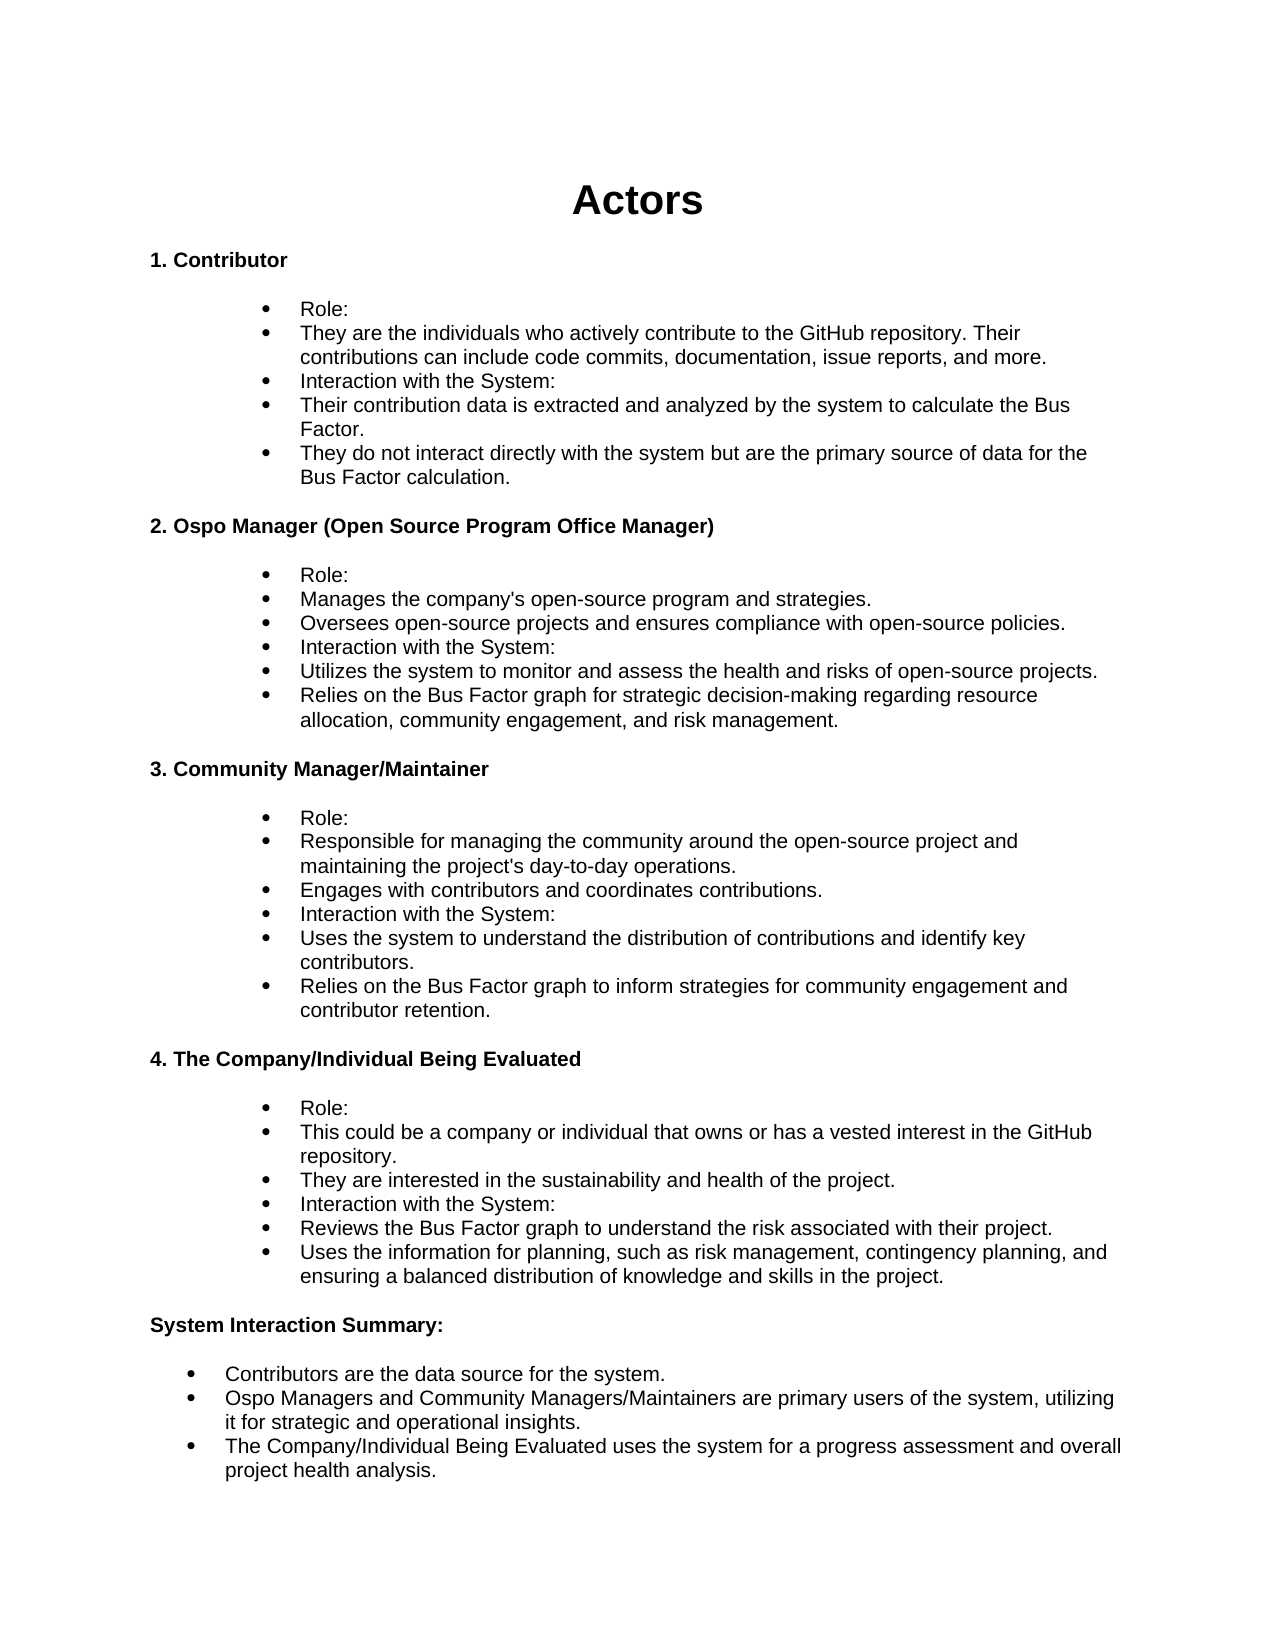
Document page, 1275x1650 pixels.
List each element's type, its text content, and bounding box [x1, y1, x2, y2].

list Interaction with the System: [262, 369, 1125, 393]
list Utilizes the system to monitor and assess the health and risks of open-source projects. [262, 659, 1125, 683]
list Relies on the Bus Factor graph for strategic decision-making regarding resource allocation, community engagement, and risk management. [262, 683, 1125, 731]
list Role: [262, 1096, 1125, 1119]
list They are the individuals who actively contribute to the GitHub repository. Their contributions can include code commits, documentation, issue reports, and more. [262, 321, 1125, 369]
text Actors [150, 175, 1125, 223]
text 4. The Company/Individual Being Evaluated [150, 1047, 1125, 1071]
list Manages the company's open-source program and strategies. [262, 587, 1125, 611]
text 3. Community Manager/Maintainer [150, 756, 1125, 780]
list Their contribution data is extracted and analyzed by the system to calculate the Bus Factor. [262, 393, 1125, 441]
list They are interested in the sustainability and health of the project. [262, 1168, 1125, 1192]
list They do not interact directly with the system but are the primary source of data for the Bus Factor calculation. [262, 441, 1125, 489]
list Uses the information for planning, such as risk management, contingency planning, and ensuring a balanced distribution of knowledge and skills in the project. [262, 1240, 1125, 1288]
list Role: [262, 805, 1125, 829]
list Reviews the Bus Factor graph to understand the risk associated with their project. [262, 1216, 1125, 1240]
text 2. Ospo Manager (Open Source Program Office Manager) [150, 514, 1125, 538]
text System Interaction Summary: [150, 1313, 1125, 1337]
list The Company/Individual Being Evaluated uses the system for a progress assessment and overall project health analysis. [187, 1434, 1125, 1482]
list Uses the system to understand the distribution of contributions and identify key contributors. [262, 926, 1125, 973]
list Engages with contributors and coordinates contributions. [262, 877, 1125, 901]
list Interaction with the System: [262, 901, 1125, 926]
text 1. Contributor [150, 248, 1125, 272]
list Ospo Managers and Community Managers/Maintainers are primary users of the system, utilizing it for strategic and operational insights. [187, 1386, 1125, 1434]
list Relies on the Bus Factor graph to inform strategies for community engagement and contributor retention. [262, 973, 1125, 1022]
list Interaction with the System: [262, 1192, 1125, 1216]
list Role: [262, 563, 1125, 587]
list Contributors are the data source for the system. [187, 1362, 1125, 1386]
list Oversees open-source projects and ensures compliance with open-source policies. [262, 611, 1125, 635]
list Responsible for managing the community around the open-source project and maintaining the project's day-to-day operations. [262, 829, 1125, 877]
list Interaction with the System: [262, 635, 1125, 659]
list This could be a company or individual that owns or has a vested interest in the GitHub repository. [262, 1119, 1125, 1168]
list Role: [262, 297, 1125, 321]
